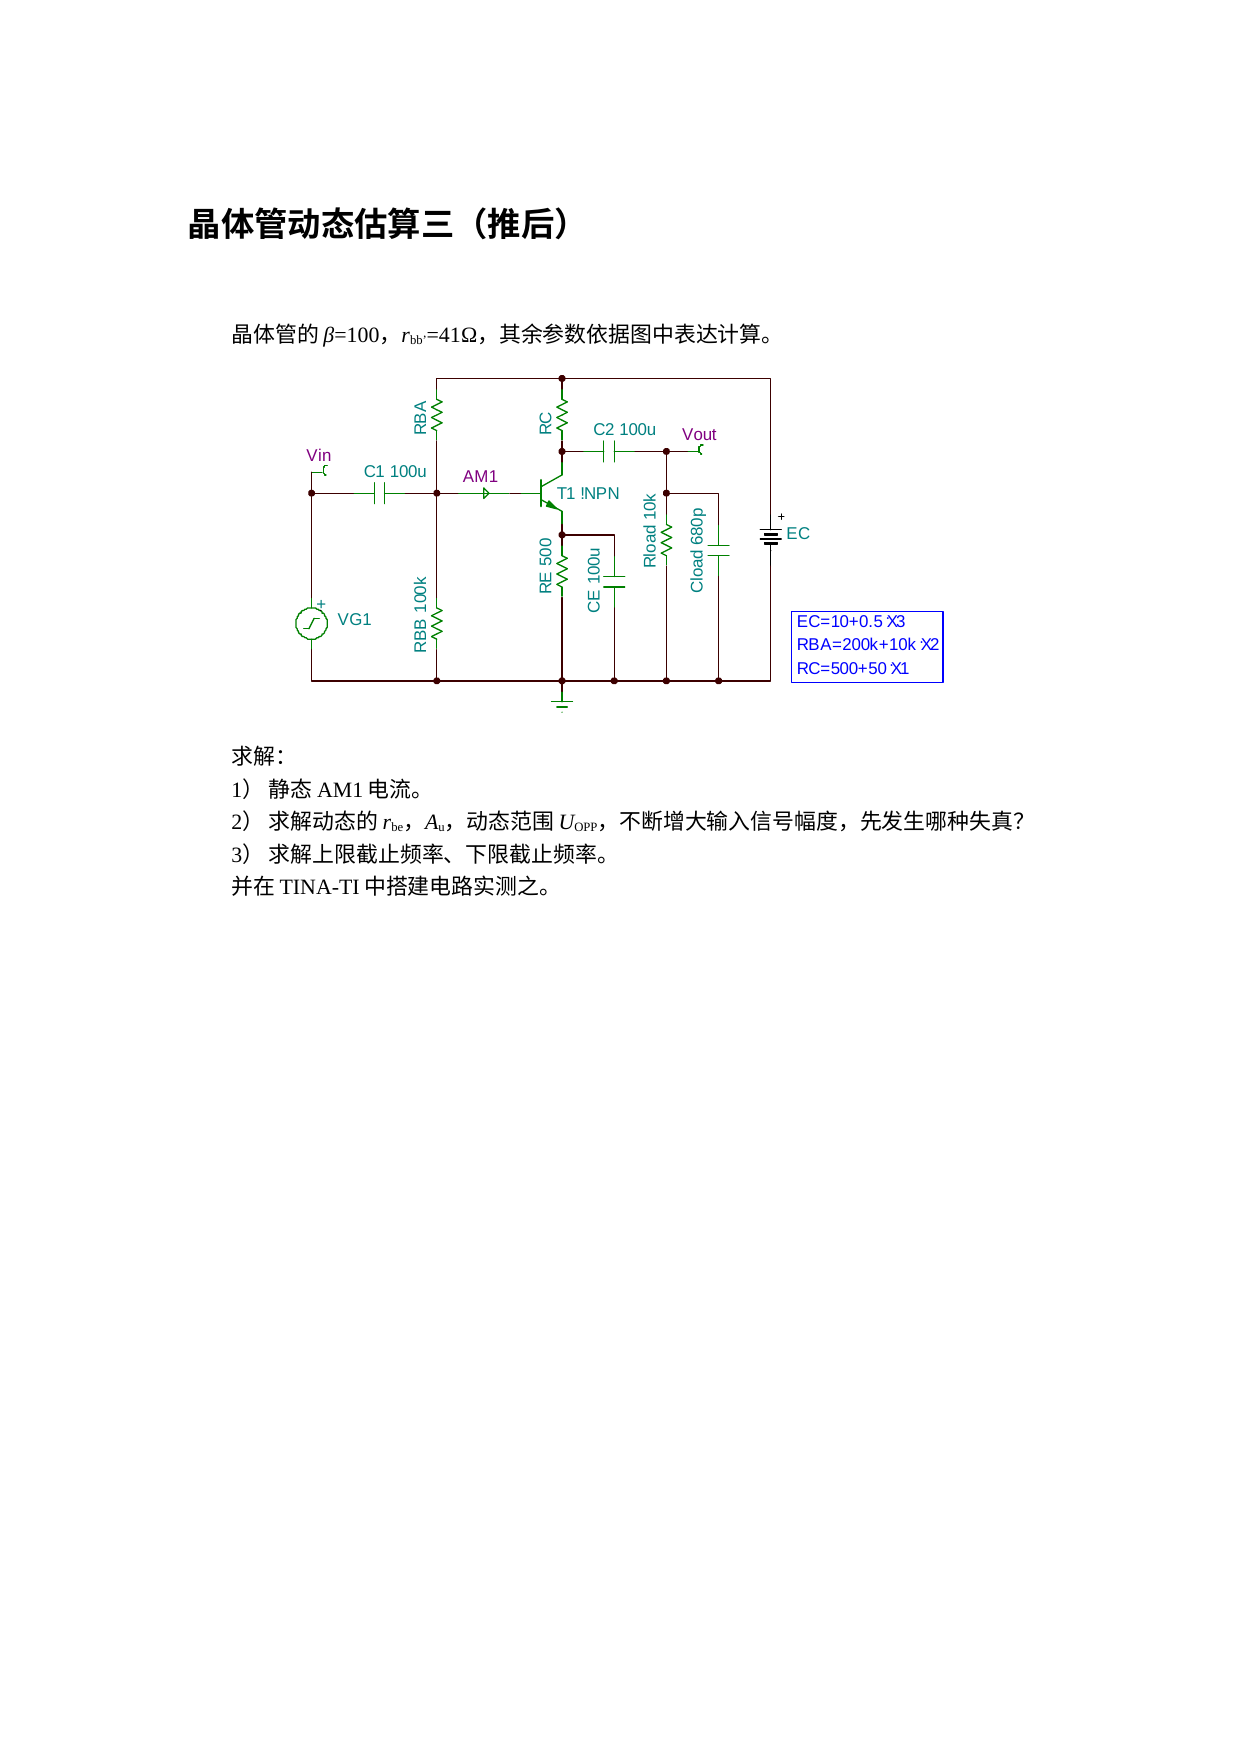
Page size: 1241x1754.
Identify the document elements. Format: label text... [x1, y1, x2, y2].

text 晶体管的β=100，rbb’=41Ω，其余参数依据图中表达计算。 [187, 316, 1053, 349]
list 静态AM1电流。 [231, 771, 1053, 804]
list 求解动态的rbe，Au，动态范围UOPP，不断增大输入信号幅度，先发生哪种失真？ [231, 804, 1053, 836]
list 求解上限截止频率、下限截止频率。 [231, 836, 1053, 869]
text 并在TINA-TI中搭建电路实测之。 [187, 869, 1053, 901]
text 求解： [187, 349, 1053, 771]
subtitle 晶体管动态估算三（推后） [187, 189, 1053, 254]
